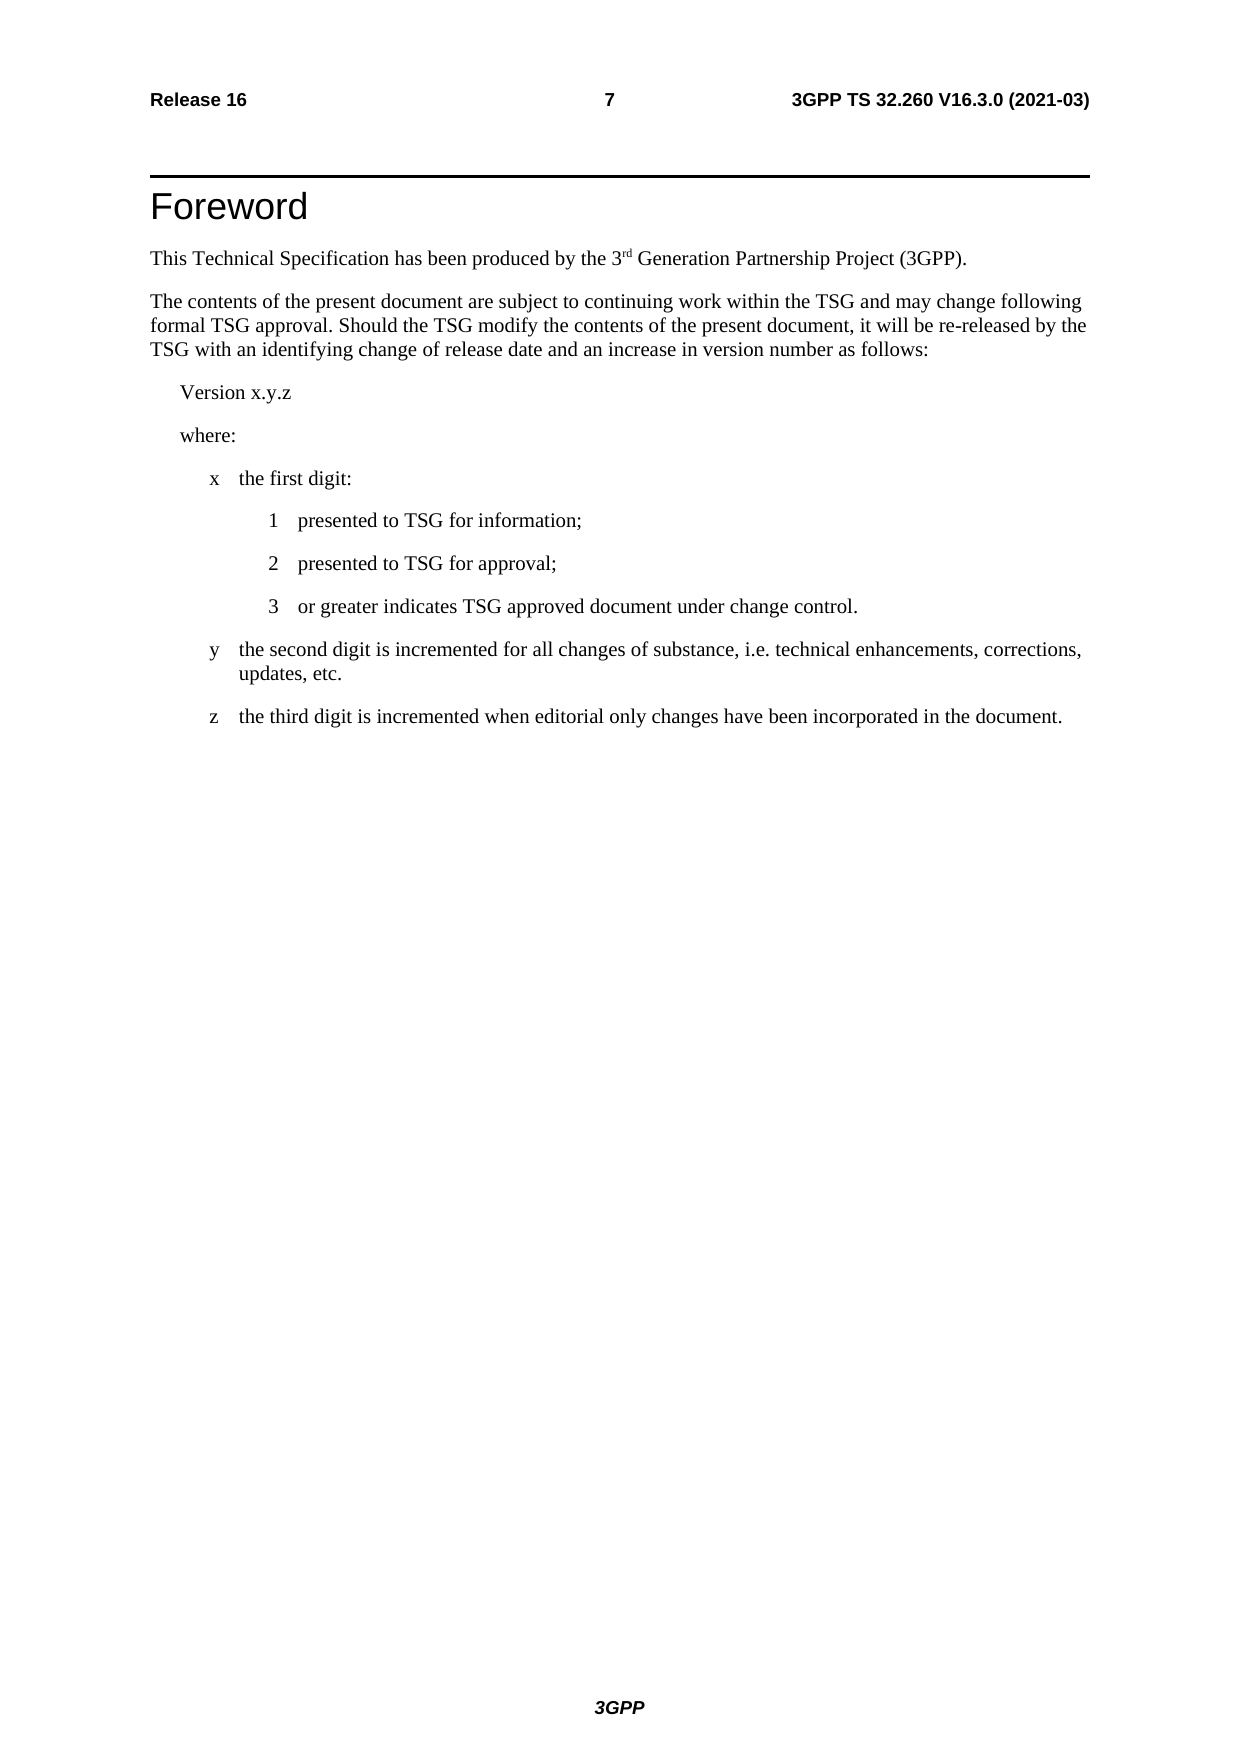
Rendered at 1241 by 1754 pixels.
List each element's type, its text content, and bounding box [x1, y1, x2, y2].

text This Technical Specification has been produced by the 3rd Generation Partnership Project (3GPP). [150, 246, 1090, 270]
text 1 presented to TSG for information; [268, 508, 1090, 532]
text x the first digit: [209, 466, 1090, 490]
text where: [179, 423, 1090, 447]
text 2 presented to TSG for approval; [268, 551, 1090, 575]
text z the third digit is incremented when editorial only changes have been incorporated in the document. [209, 704, 1090, 728]
text 3 or greater indicates TSG approved document under change control. [268, 594, 1090, 618]
text The contents of the present document are subject to continuing work within the TSG and may change following formal TSG approval. Should the TSG modify the contents of the present document, it will be re-released by the TSG with an identifying change of release date and an increase in version number as follows: [150, 289, 1090, 361]
text y the second digit is incremented for all changes of substance, i.e. technical enhancements, corrections, updates, etc. [209, 637, 1090, 685]
subtitle Foreword [150, 178, 1090, 227]
text Version x.y.z [179, 380, 1090, 404]
